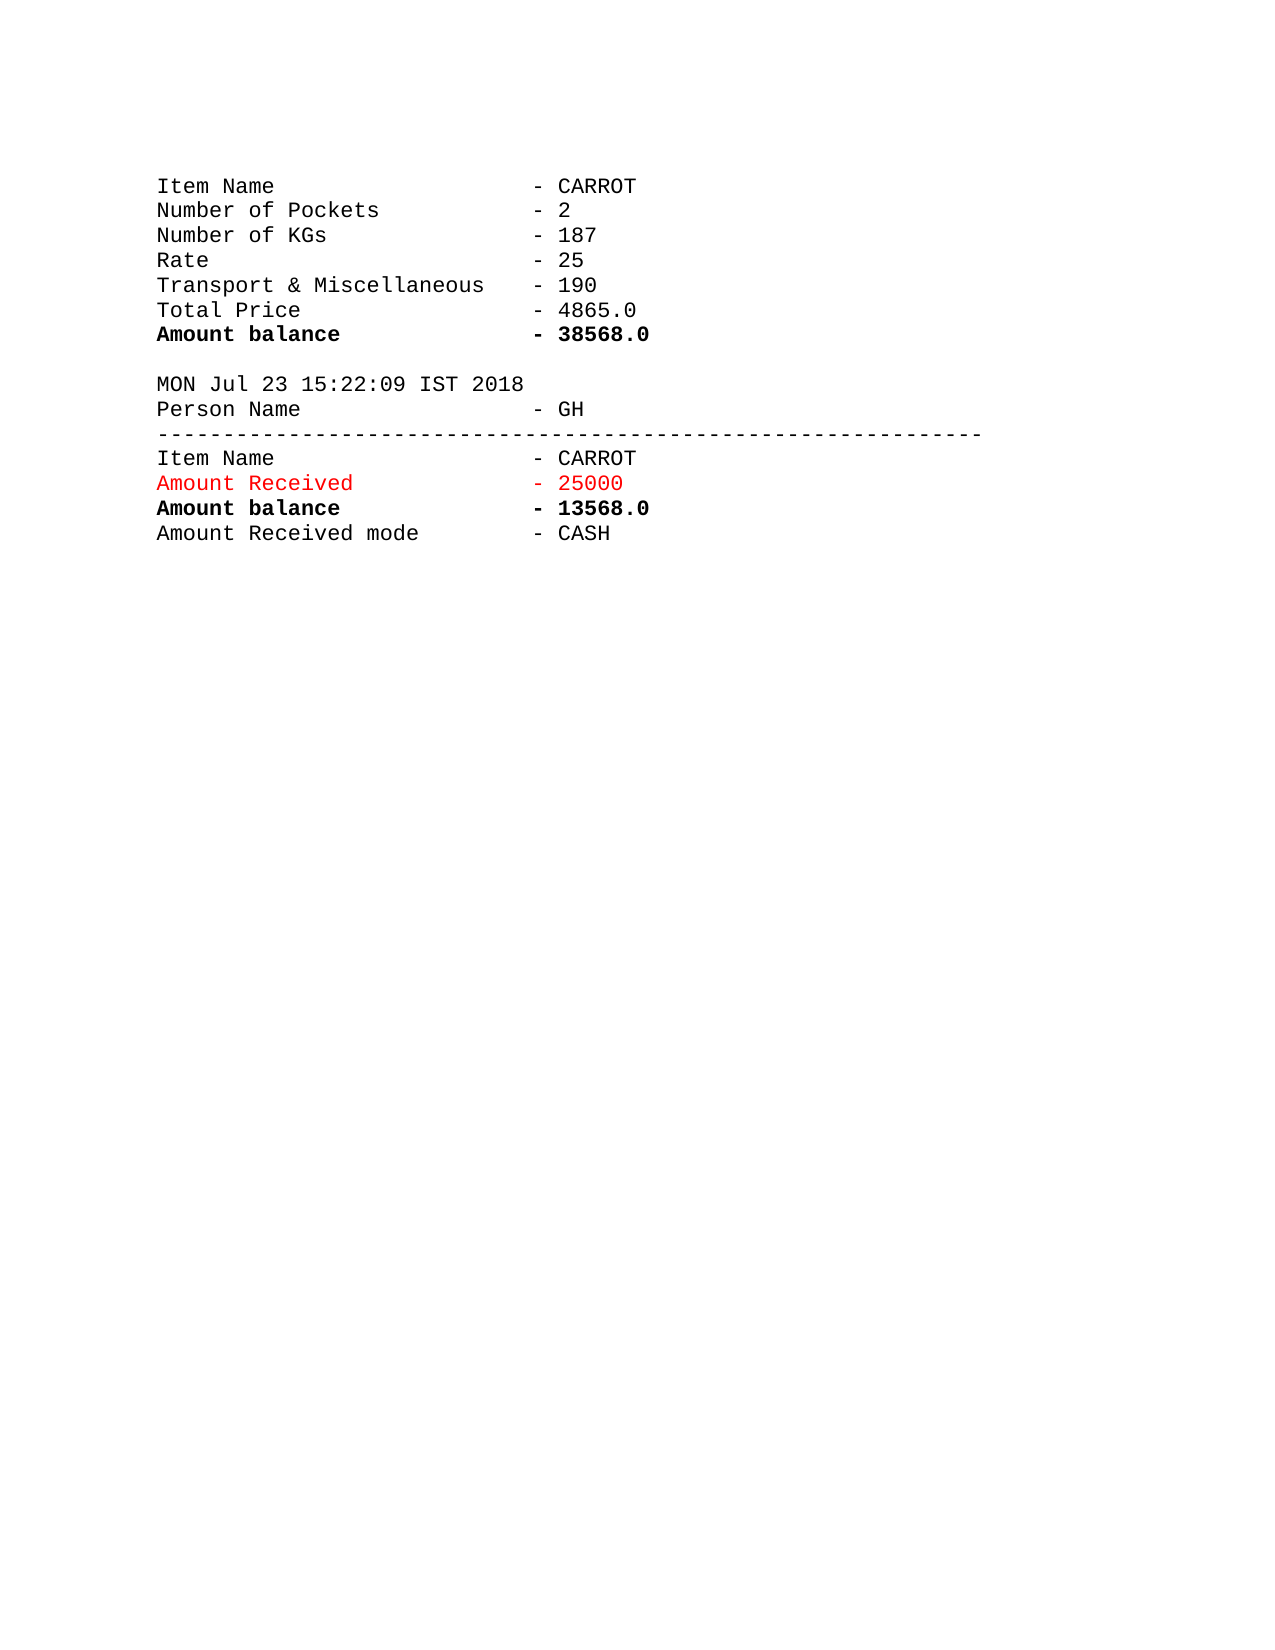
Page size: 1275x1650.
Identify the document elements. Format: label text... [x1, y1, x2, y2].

text Total Price - 4865.0 [156, 299, 1118, 323]
text Amount Received - 25000 [156, 472, 1118, 497]
text Transport & Miscellaneous - 190 [156, 274, 1118, 299]
text Item Name - CARROT [156, 447, 1118, 472]
text Amount Received mode - CASH [156, 522, 1118, 547]
text Rate - 25 [156, 249, 1118, 274]
text --------------------------------------------------------------- [156, 423, 1118, 447]
text Item Name - CARROT [156, 175, 1118, 199]
text Number of KGs - 187 [156, 224, 1118, 249]
text MON Jul 23 15:22:09 IST 2018 [156, 373, 1118, 398]
text Amount balance - 13568.0 [156, 497, 1118, 522]
text Amount balance - 38568.0 [156, 323, 1118, 348]
text Number of Pockets - 2 [156, 199, 1118, 224]
text Person Name - GH [156, 398, 1118, 423]
